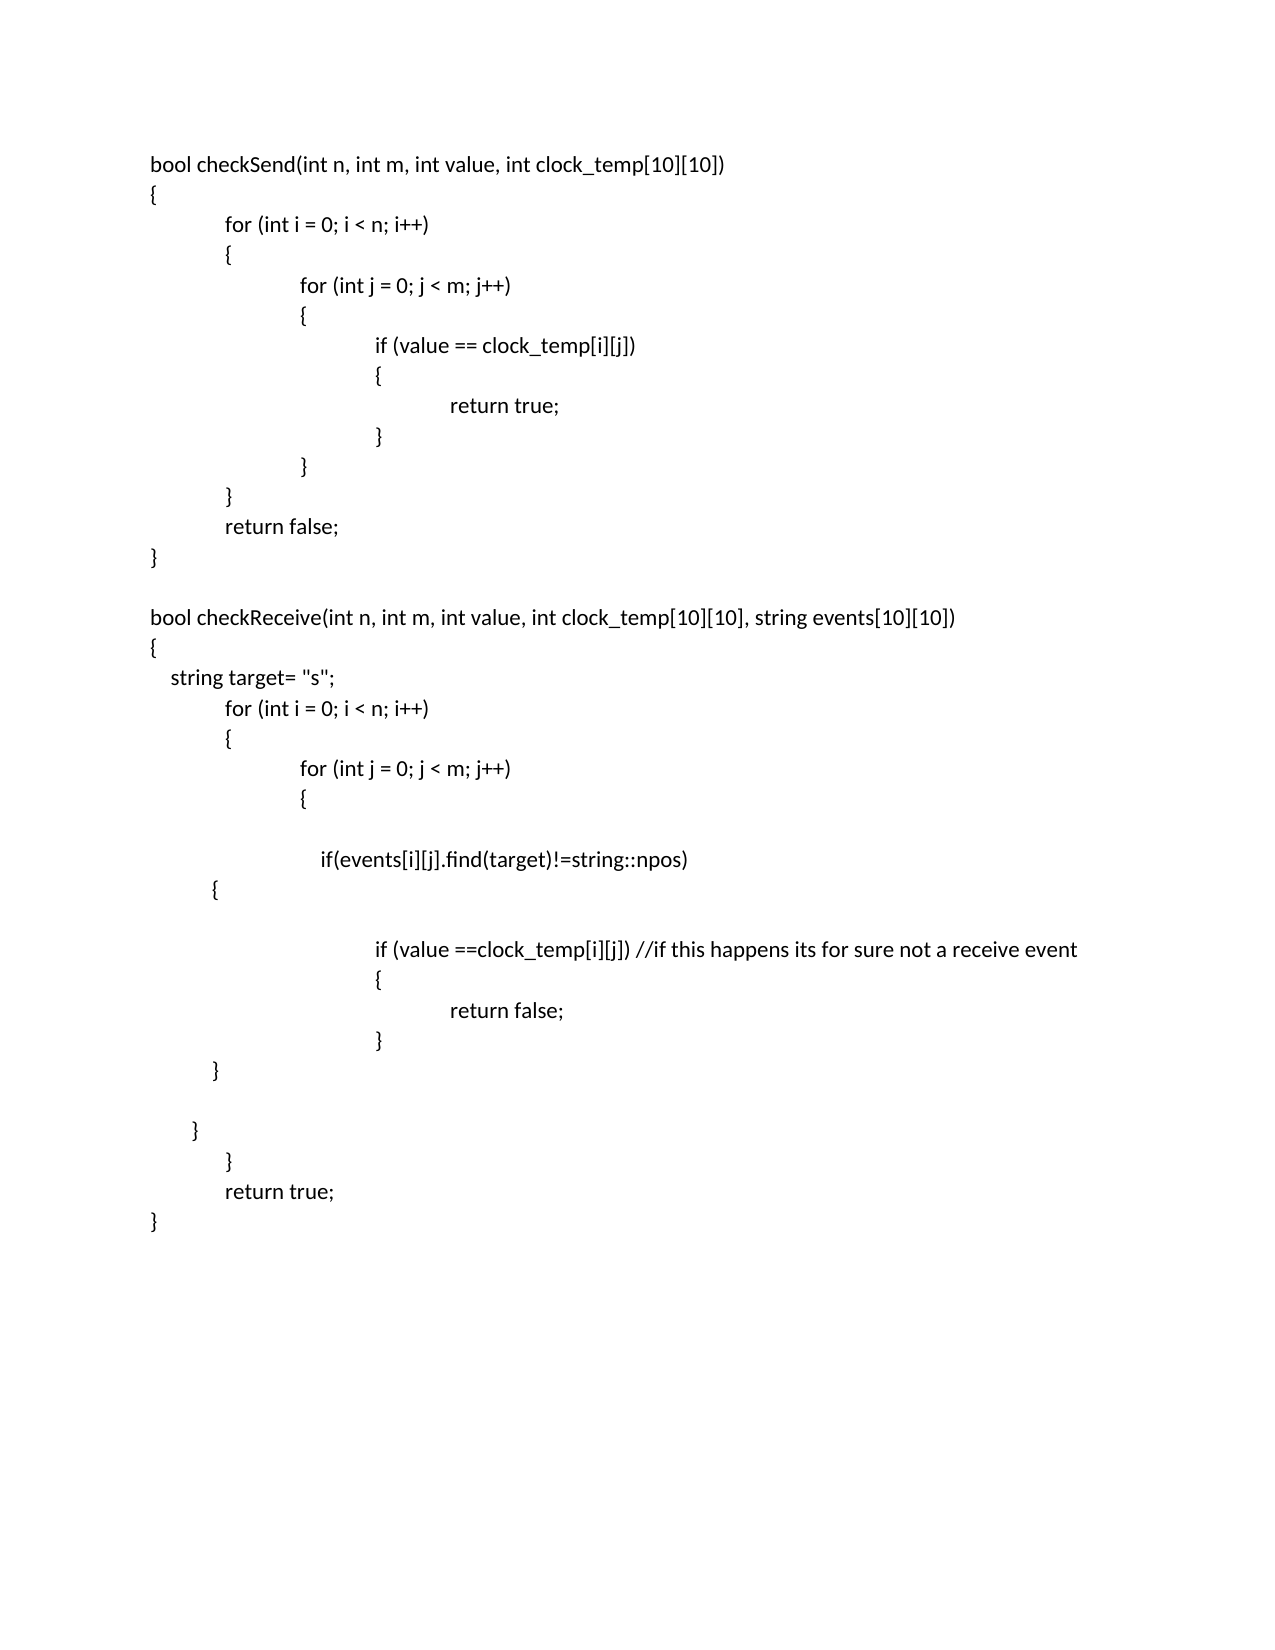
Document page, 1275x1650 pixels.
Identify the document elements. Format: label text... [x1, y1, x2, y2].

text } [150, 1026, 1125, 1054]
text for (int i = 0; i < n; i++) [150, 694, 1125, 722]
text { [150, 724, 1125, 752]
text for (int j = 0; j < m; j++) [150, 271, 1125, 299]
text { [150, 784, 1125, 812]
text bool checkReceive(int n, int m, int value, int clock_temp[10][10], string events[10][10]) [150, 603, 1125, 631]
text { [150, 966, 1125, 994]
text } [150, 1117, 1125, 1145]
text return false; [150, 996, 1125, 1024]
text if (value == clock_temp[i][j]) [150, 331, 1125, 359]
text { [150, 241, 1125, 269]
text bool checkSend(int n, int m, int value, int clock_temp[10][10]) [150, 150, 1125, 178]
text } [150, 543, 1125, 571]
text return false; [150, 512, 1125, 541]
text { [150, 361, 1125, 389]
text } [150, 482, 1125, 510]
text { [150, 633, 1125, 661]
text for (int i = 0; i < n; i++) [150, 210, 1125, 238]
text for (int j = 0; j < m; j++) [150, 754, 1125, 782]
text string target= "s"; [150, 663, 1125, 692]
text } [150, 1147, 1125, 1175]
text { [150, 875, 1125, 903]
text if (value ==clock_temp[i][j]) //if this happens its for sure not a receive event [150, 935, 1125, 963]
text return true; [150, 392, 1125, 420]
text } [150, 1207, 1125, 1235]
text { [150, 180, 1125, 208]
text } [150, 1056, 1125, 1084]
text { [150, 301, 1125, 329]
text return true; [150, 1177, 1125, 1205]
text if(events[i][j].find(target)!=string::npos) [150, 845, 1125, 873]
text } [150, 452, 1125, 480]
text } [150, 422, 1125, 450]
